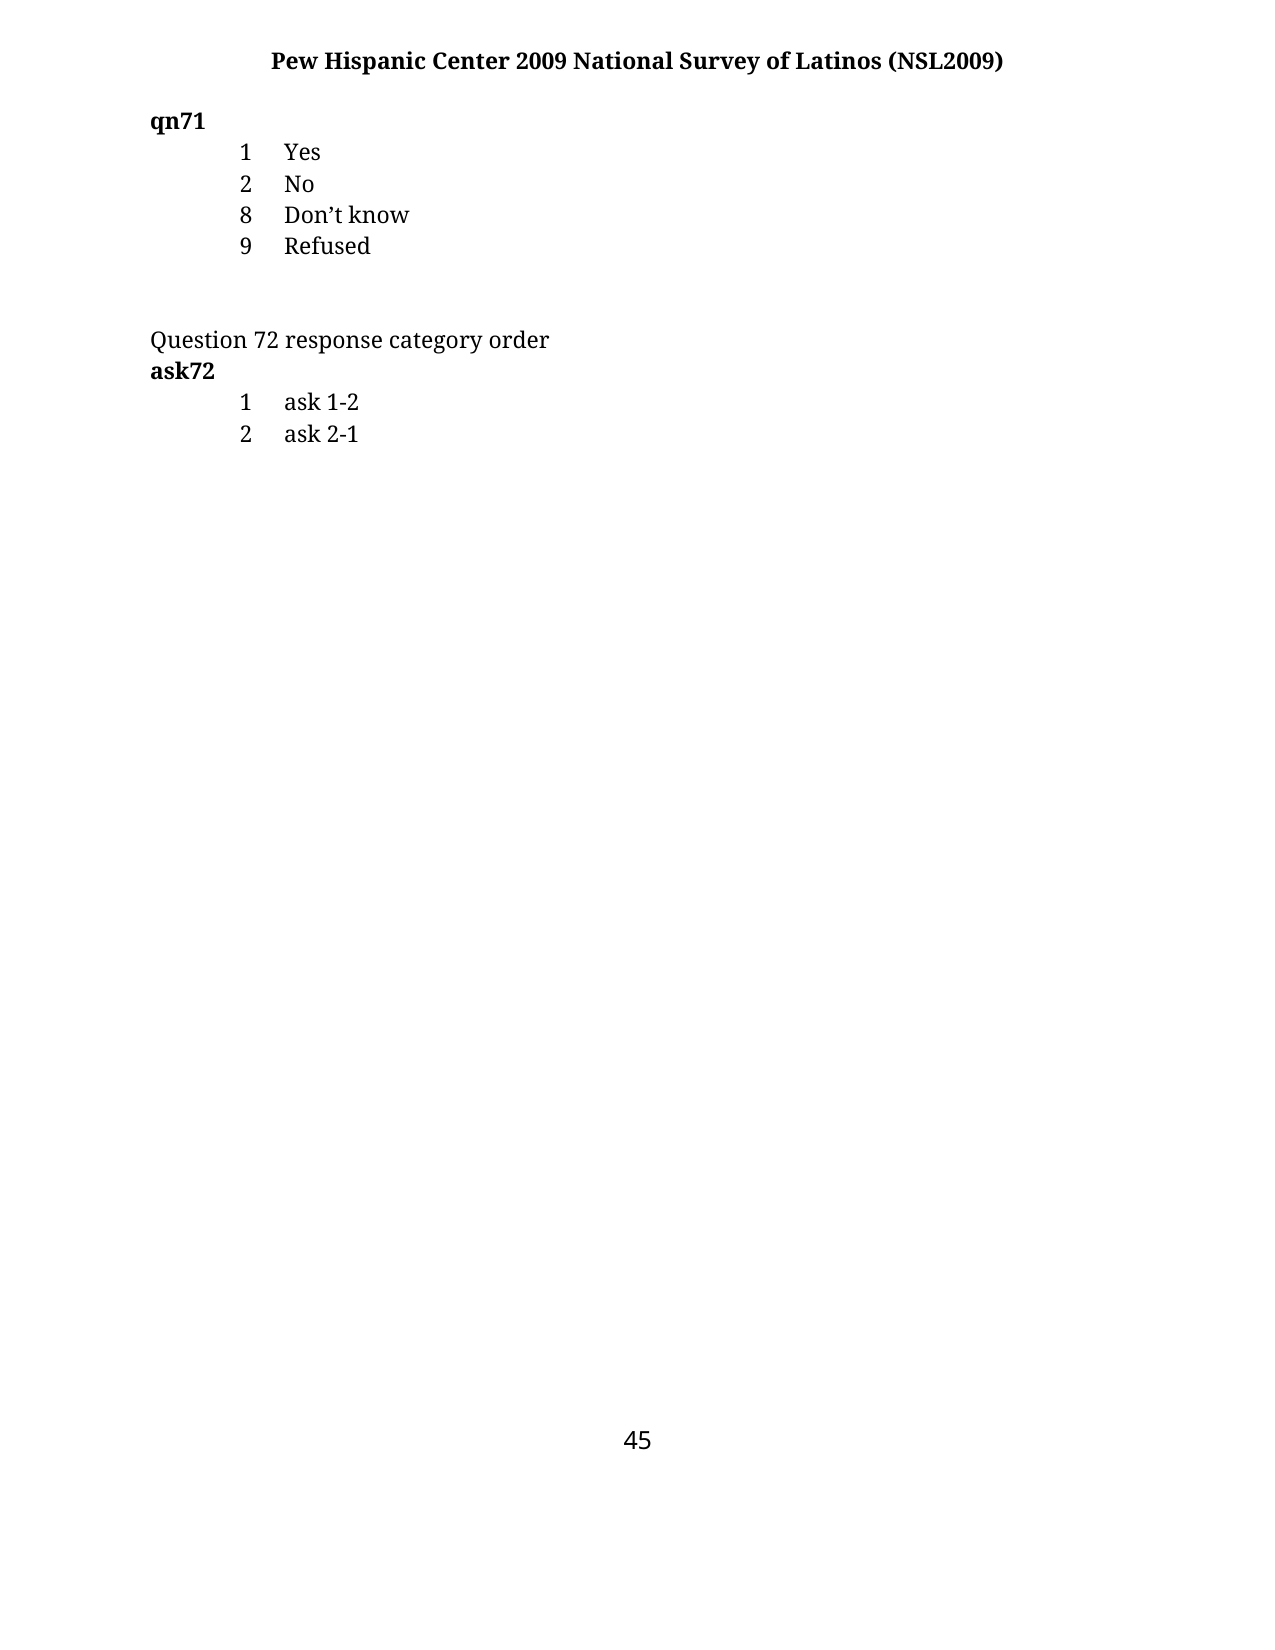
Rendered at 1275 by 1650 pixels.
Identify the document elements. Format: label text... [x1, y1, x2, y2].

text 2 ask 2-1 [150, 417, 1125, 449]
text 9 Refused [150, 230, 1125, 261]
text qn71 [150, 105, 1125, 136]
text ask72 [150, 355, 1125, 386]
text 1 ask 1-2 [150, 386, 1125, 417]
text Question 72 response category order [150, 324, 1125, 355]
text 2 No [150, 167, 1125, 199]
text 8 Don’t know [150, 199, 1125, 230]
text 1 Yes [150, 136, 1125, 167]
